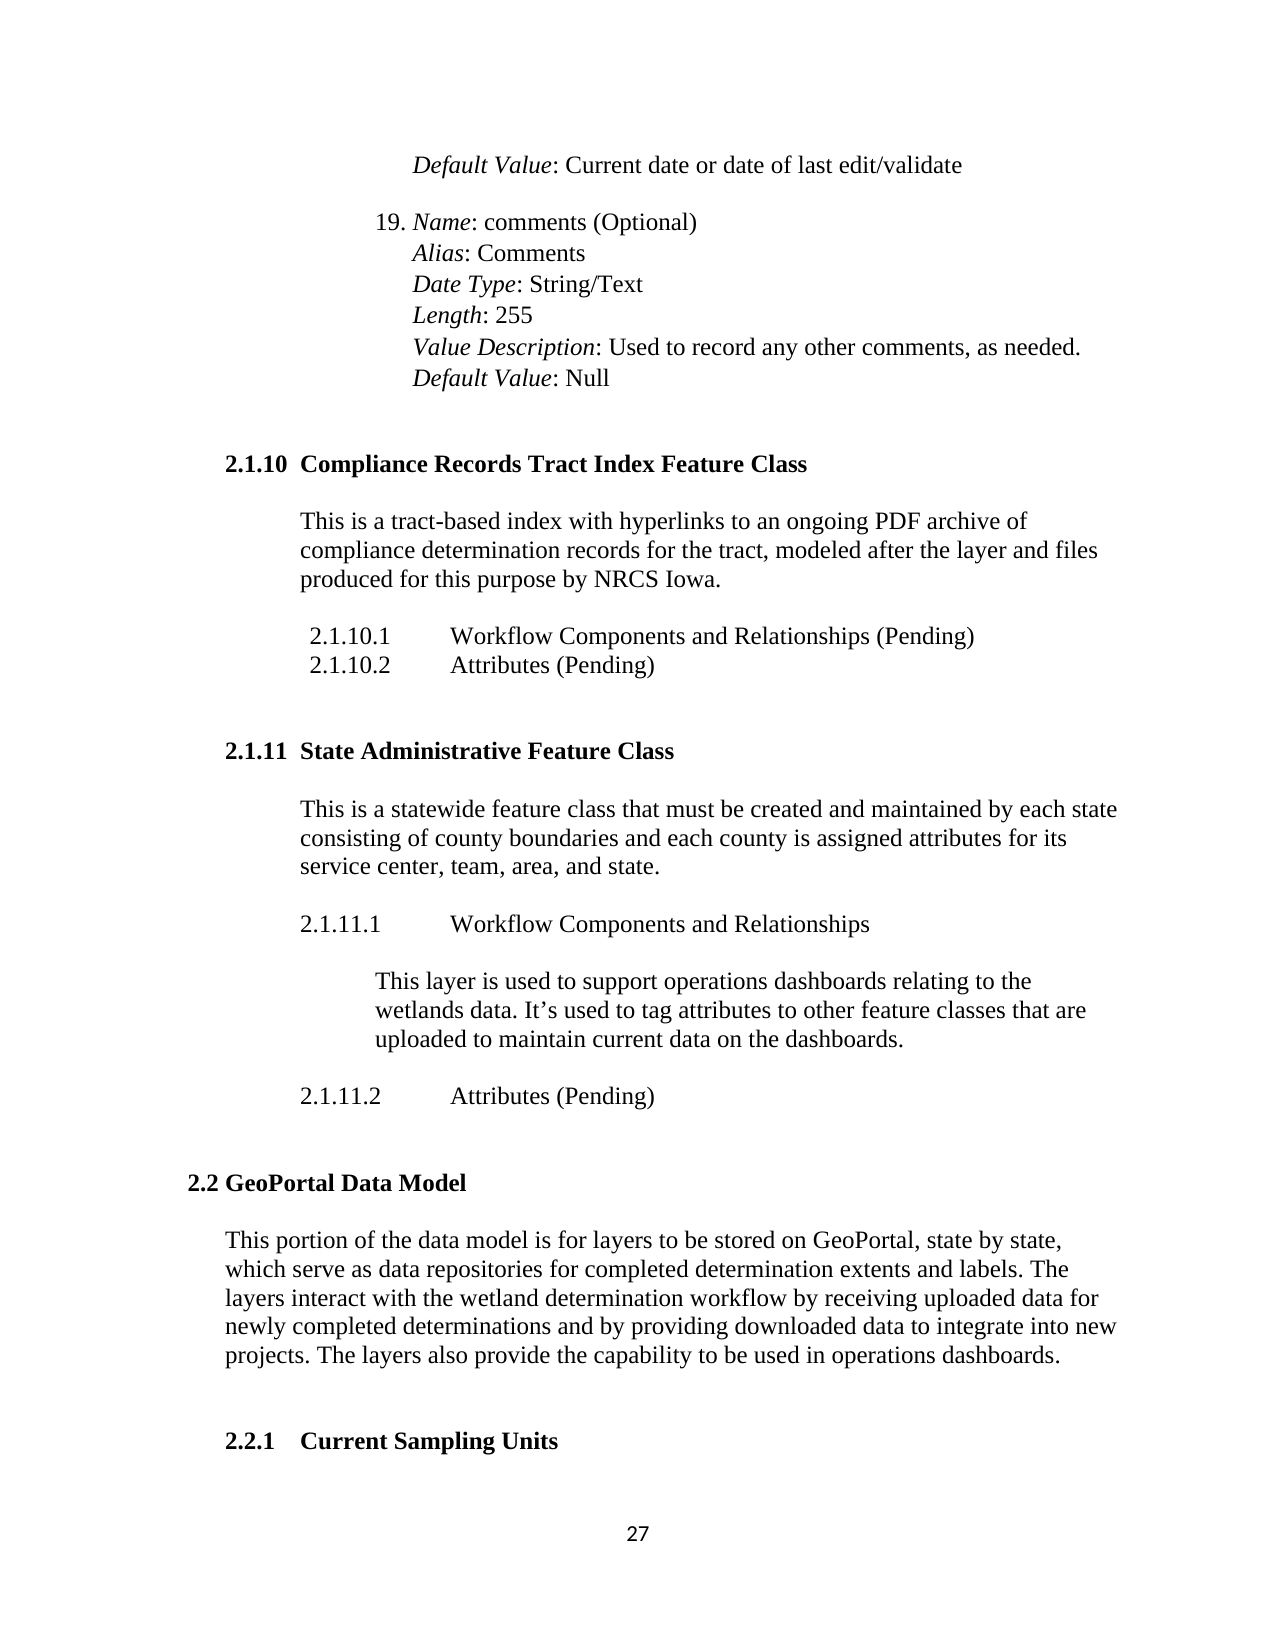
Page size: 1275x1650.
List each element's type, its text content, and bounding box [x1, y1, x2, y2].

list Date Type: String/Text [412, 269, 1125, 298]
list Length: 255 [412, 301, 1125, 329]
list Value Description: Used to record any other comments, as needed. [412, 332, 1125, 360]
subtitle Compliance Records Tract Index Feature Class [225, 449, 1125, 478]
text This is a statewide feature class that must be created and maintained by each state consisting of county boundaries and each county is assigned attributes for its service center, team, area, and state. [300, 794, 1125, 880]
subtitle Current Sampling Units [225, 1426, 1125, 1455]
subtitle State Administrative Feature Class [225, 736, 1125, 765]
list Workflow Components and Relationships [300, 909, 1125, 938]
list Attributes (Pending) [309, 650, 1125, 679]
text This portion of the data model is for layers to be stored on GeoPortal, state by state, which serve as data repositories for completed determination extents and labels. The layers interact with the wetland determination workflow by receiving uploaded data for newly completed determinations and by providing downloaded data to integrate into new projects. The layers also provide the capability to be used in operations dashboards. [225, 1225, 1125, 1369]
list Workflow Components and Relationships (Pending) [309, 621, 1125, 650]
list Name: comments (Optional) [375, 207, 1125, 236]
list Attributes (Pending) [300, 1081, 1125, 1110]
text This is a tract-based index with hyperlinks to an ongoing PDF archive of compliance determination records for the tract, modeled after the layer and files produced for this purpose by NRCS Iowa. [300, 506, 1125, 593]
list Default Value: Current date or date of last edit/validate [412, 150, 1125, 179]
subtitle GeoPortal Data Model [187, 1168, 1125, 1196]
text This layer is used to support operations dashboards relating to the wetlands data. It’s used to tag attributes to other feature classes that are uploaded to maintain current data on the dashboards. [375, 966, 1125, 1053]
list Alias: Comments [412, 238, 1125, 267]
text Default Value: Null [412, 363, 1125, 391]
